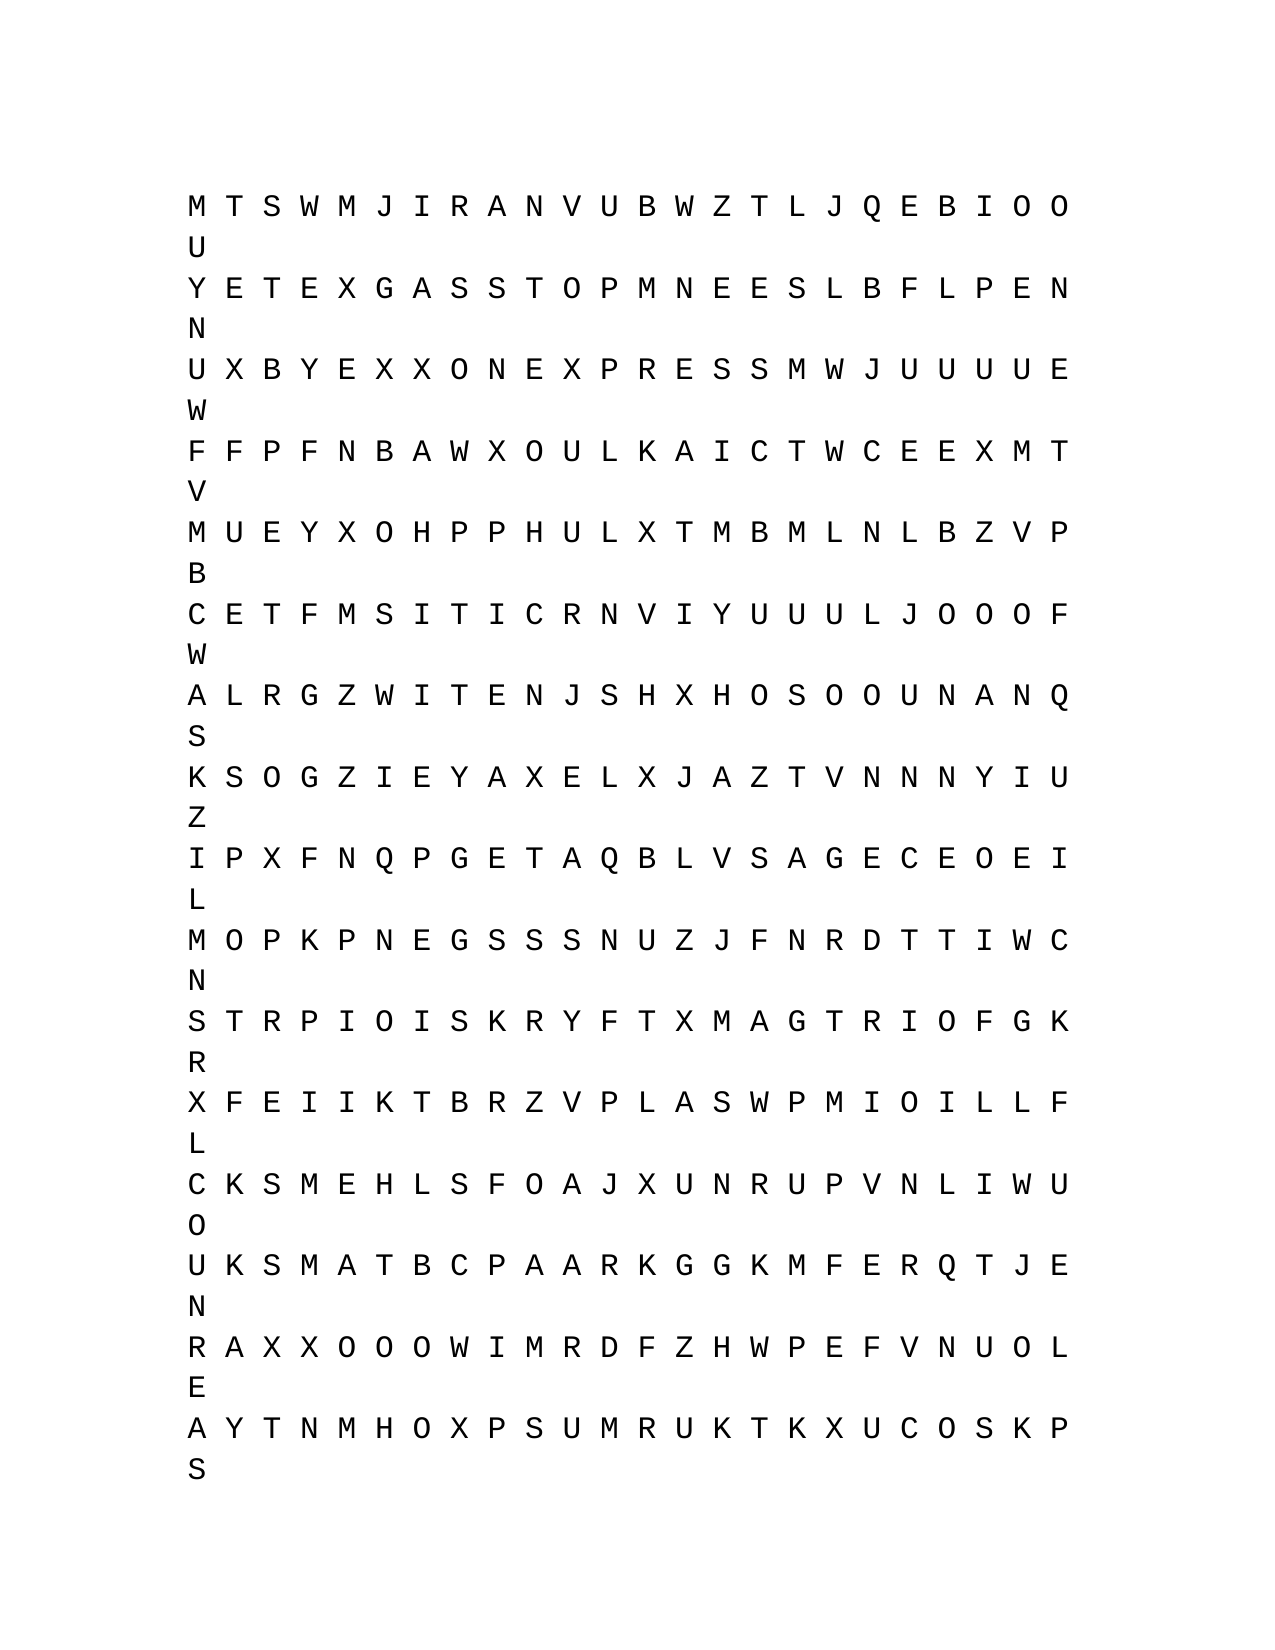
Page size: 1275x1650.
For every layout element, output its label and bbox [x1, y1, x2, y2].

text [187, 150, 1087, 1489]
